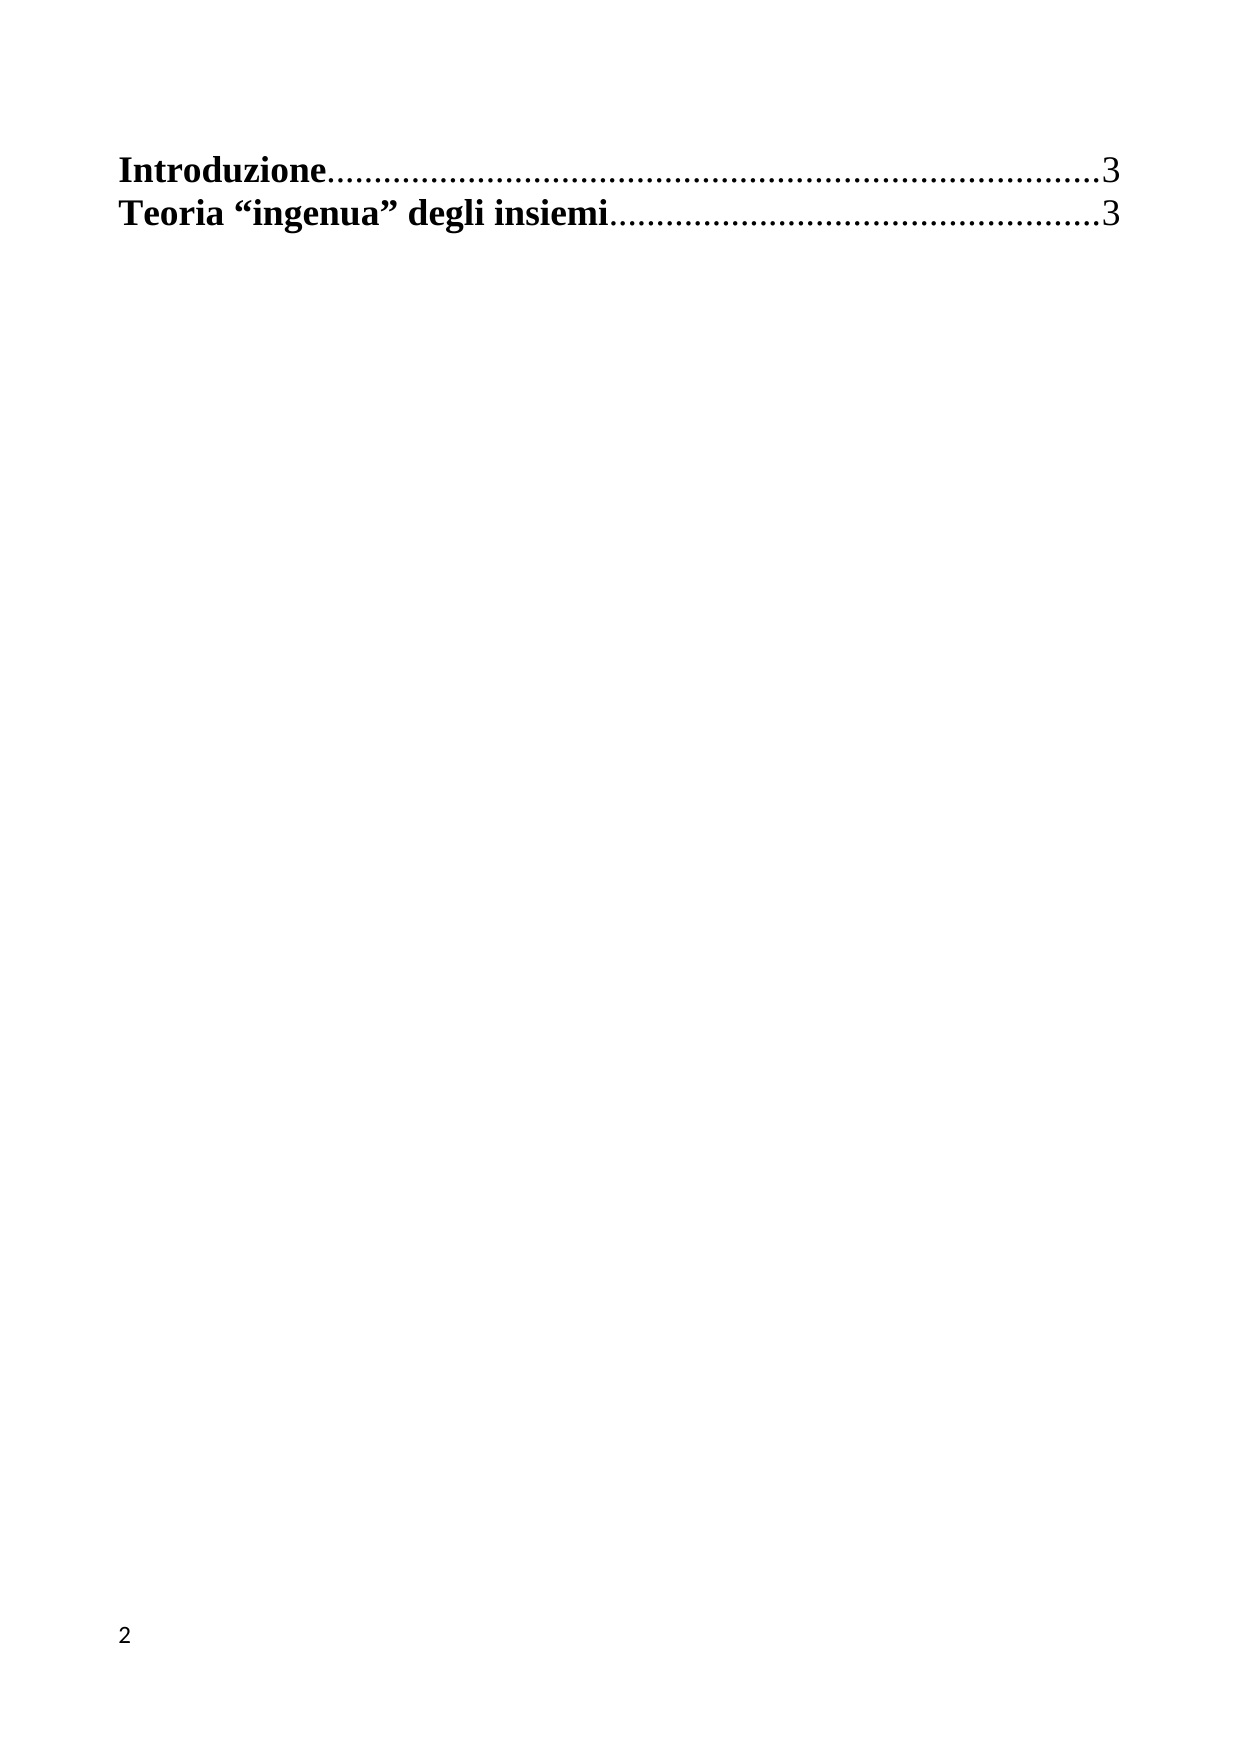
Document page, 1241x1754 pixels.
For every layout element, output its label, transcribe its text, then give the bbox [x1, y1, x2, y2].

text Introduzione 3 [118, 148, 1122, 191]
text Teoria “ingenua” degli insiemi 3 [118, 191, 1122, 234]
